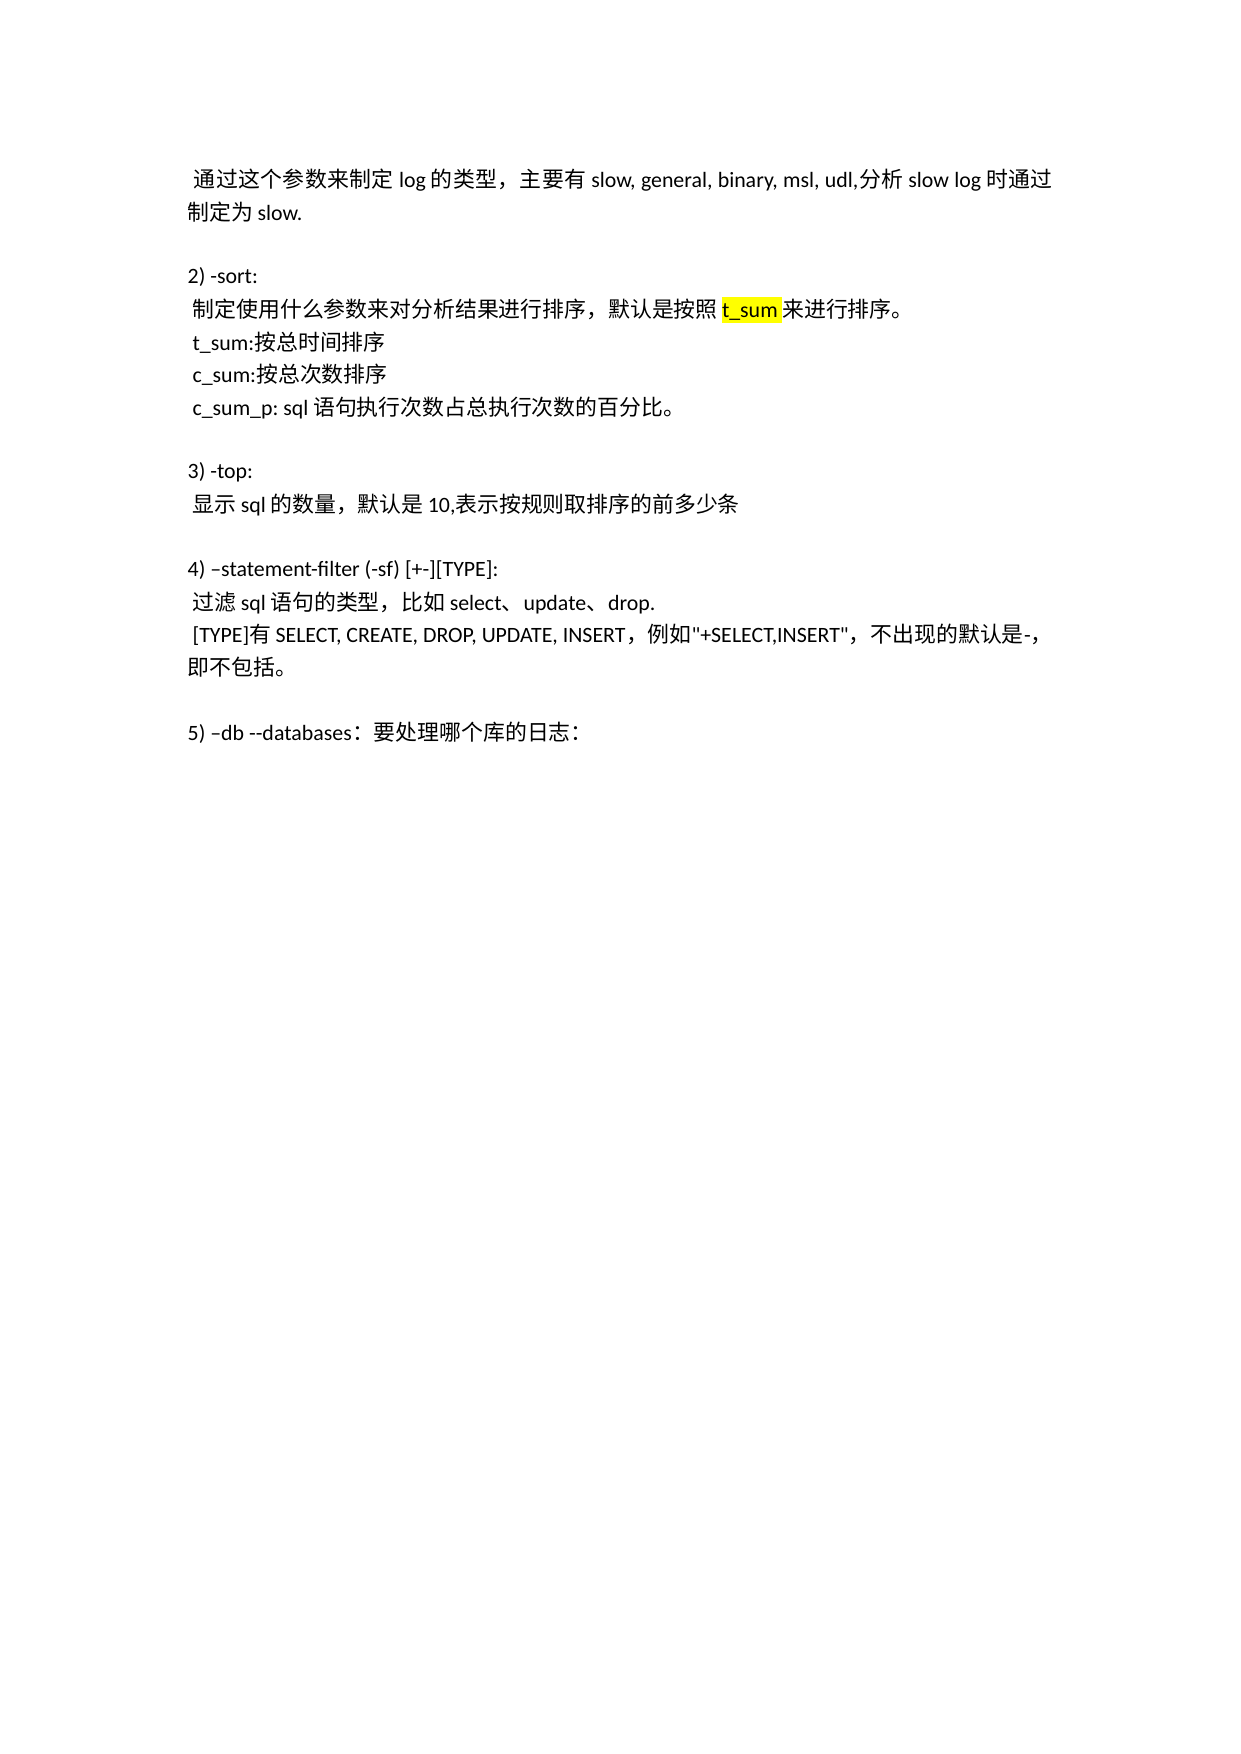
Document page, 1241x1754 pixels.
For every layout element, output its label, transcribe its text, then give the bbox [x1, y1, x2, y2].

text 4) –statement-filter (-sf) [+-][TYPE]: [187, 552, 1053, 584]
text 通过这个参数来制定log的类型，主要有slow, general, binary, msl, udl,分析slow log时通过制定为slow. [187, 162, 1053, 227]
text c_sum:按总次数排序 [187, 357, 1053, 389]
text 3) -top: [187, 454, 1053, 487]
text t_sum:按总时间排序 [187, 324, 1053, 357]
text [TYPE]有SELECT, CREATE, DROP, UPDATE, INSERT，例如"+SELECT,INSERT"，不出现的默认是-，即不包括。 [187, 617, 1053, 682]
text c_sum_p: sql语句执行次数占总执行次数的百分比。 [187, 389, 1053, 422]
text 显示sql的数量，默认是10,表示按规则取排序的前多少条 [187, 487, 1053, 519]
text 制定使用什么参数来对分析结果进行排序，默认是按照t_sum来进行排序。 [187, 292, 1053, 324]
text 过滤sql语句的类型，比如select、update、drop. [187, 584, 1053, 617]
text 2) -sort: [187, 259, 1053, 292]
text 5) –db --databases：要处理哪个库的日志： [187, 714, 1053, 747]
